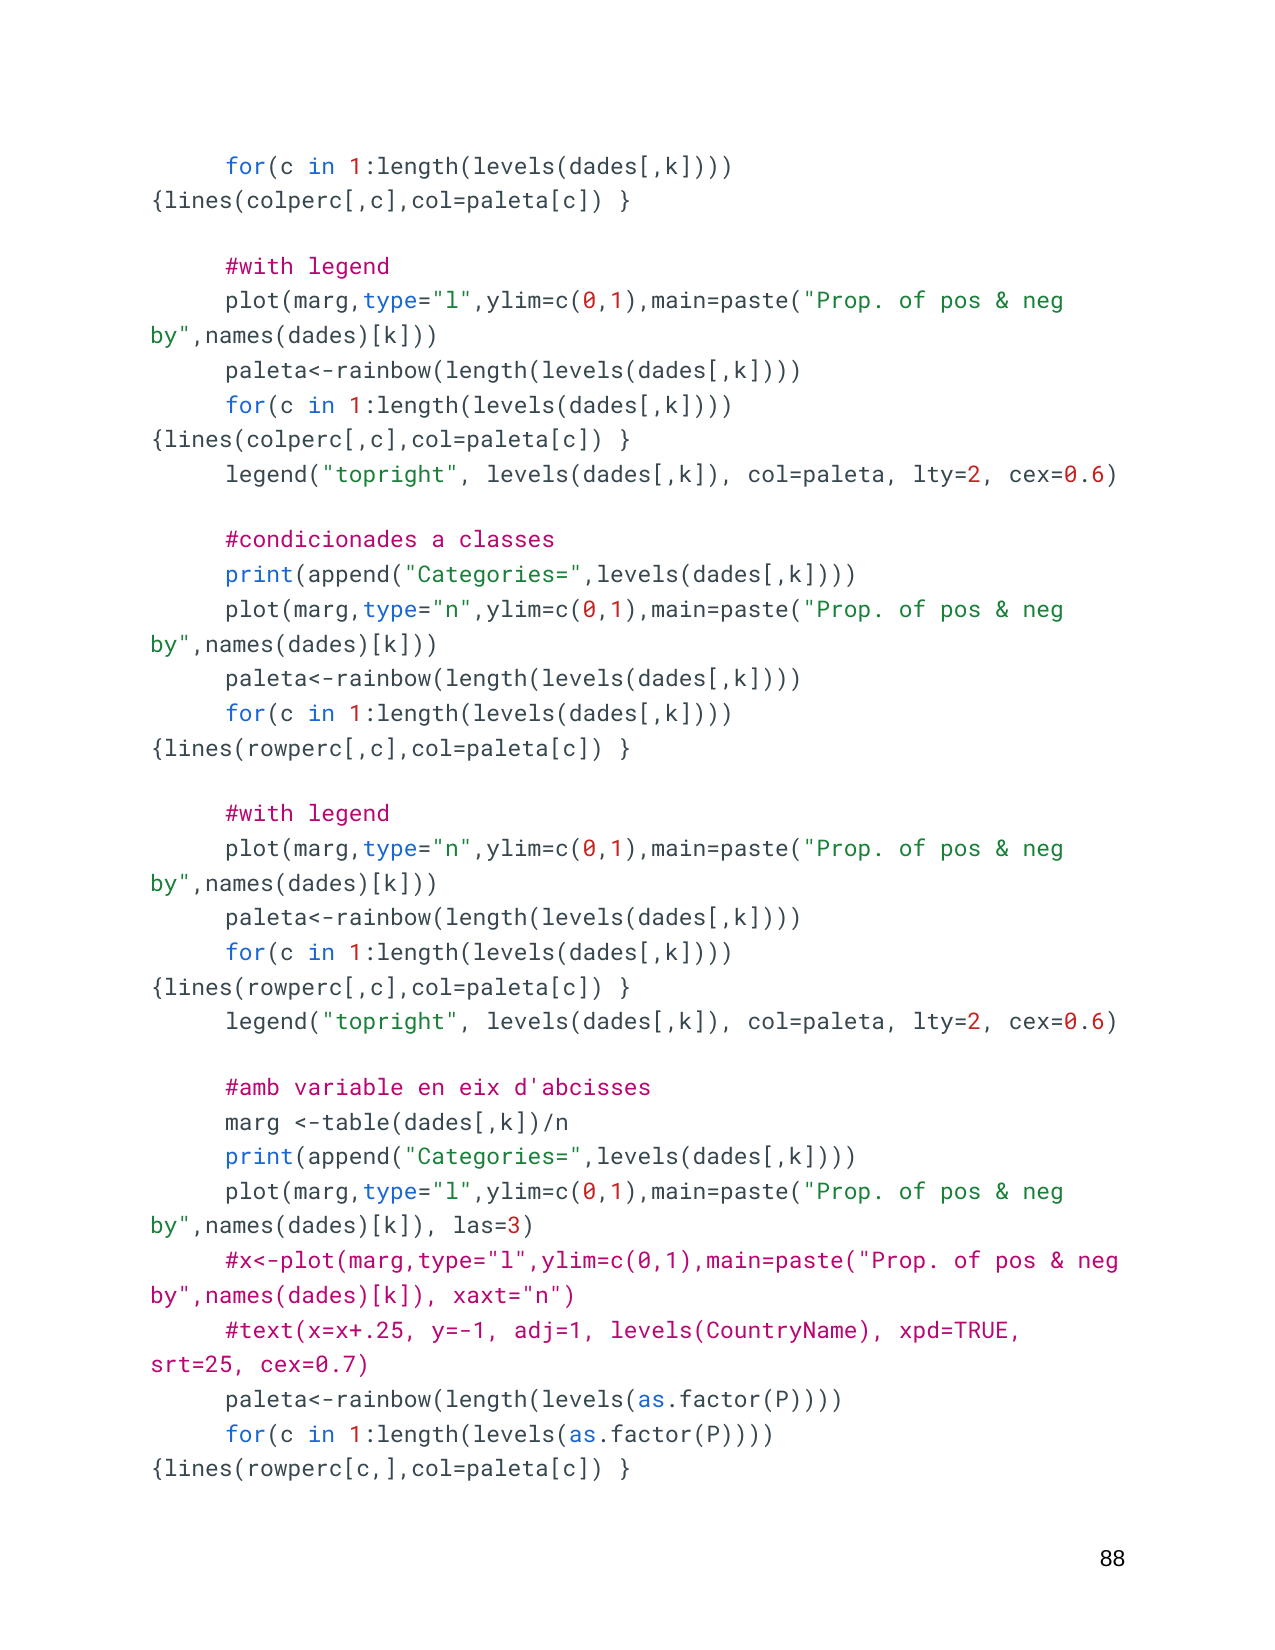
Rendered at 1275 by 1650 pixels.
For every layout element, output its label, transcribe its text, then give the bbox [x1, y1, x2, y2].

text paleta<-rainbow(length(levels(dades[,k]))) [150, 354, 1125, 384]
text paleta<-rainbow(length(levels(as.factor(P)))) [150, 1383, 1125, 1413]
text plot(marg,type="n",ylim=c(0,1),main=paste("Prop. of pos & neg by",names(dades)[k])) [150, 832, 1125, 897]
text paleta<-rainbow(length(levels(dades[,k]))) [150, 902, 1125, 932]
text for(c in 1:length(levels(dades[,k]))){lines(colperc[,c],col=paleta[c]) } [150, 150, 1125, 215]
text plot(marg,type="l",ylim=c(0,1),main=paste("Prop. of pos & neg by",names(dades)[k]), las=3) [150, 1175, 1125, 1240]
text #text(x=x+.25, y=-1, adj=1, levels(CountryName), xpd=TRUE, srt=25, cex=0.7) [150, 1314, 1125, 1379]
text print(append("Categories=",levels(dades[,k]))) [150, 1141, 1125, 1171]
text #x<-plot(marg,type="l",ylim=c(0,1),main=paste("Prop. of pos & neg by",names(dades)[k]), xaxt="n") [150, 1244, 1125, 1309]
text legend("topright", levels(dades[,k]), col=paleta, lty=2, cex=0.6) [150, 458, 1125, 488]
text for(c in 1:length(levels(dades[,k]))){lines(rowperc[,c],col=paleta[c]) } [150, 936, 1125, 1001]
text for(c in 1:length(levels(as.factor(P)))){lines(rowperc[c,],col=paleta[c]) } [150, 1418, 1125, 1483]
text legend("topright", levels(dades[,k]), col=paleta, lty=2, cex=0.6) [150, 1006, 1125, 1036]
text for(c in 1:length(levels(dades[,k]))){lines(rowperc[,c],col=paleta[c]) } [150, 697, 1125, 762]
text print(append("Categories=",levels(dades[,k]))) [150, 558, 1125, 589]
text plot(marg,type="n",ylim=c(0,1),main=paste("Prop. of pos & neg by",names(dades)[k])) [150, 593, 1125, 658]
text #with legend [150, 797, 1125, 828]
text #with legend [150, 250, 1125, 280]
text for(c in 1:length(levels(dades[,k]))){lines(colperc[,c],col=paleta[c]) } [150, 389, 1125, 454]
text #amb variable en eix d'abcisses [150, 1071, 1125, 1101]
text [150, 285, 1125, 350]
text marg <-table(dades[,k])/n [150, 1106, 1125, 1136]
text paleta<-rainbow(length(levels(dades[,k]))) [150, 663, 1125, 693]
text #condicionades a classes [150, 524, 1125, 554]
